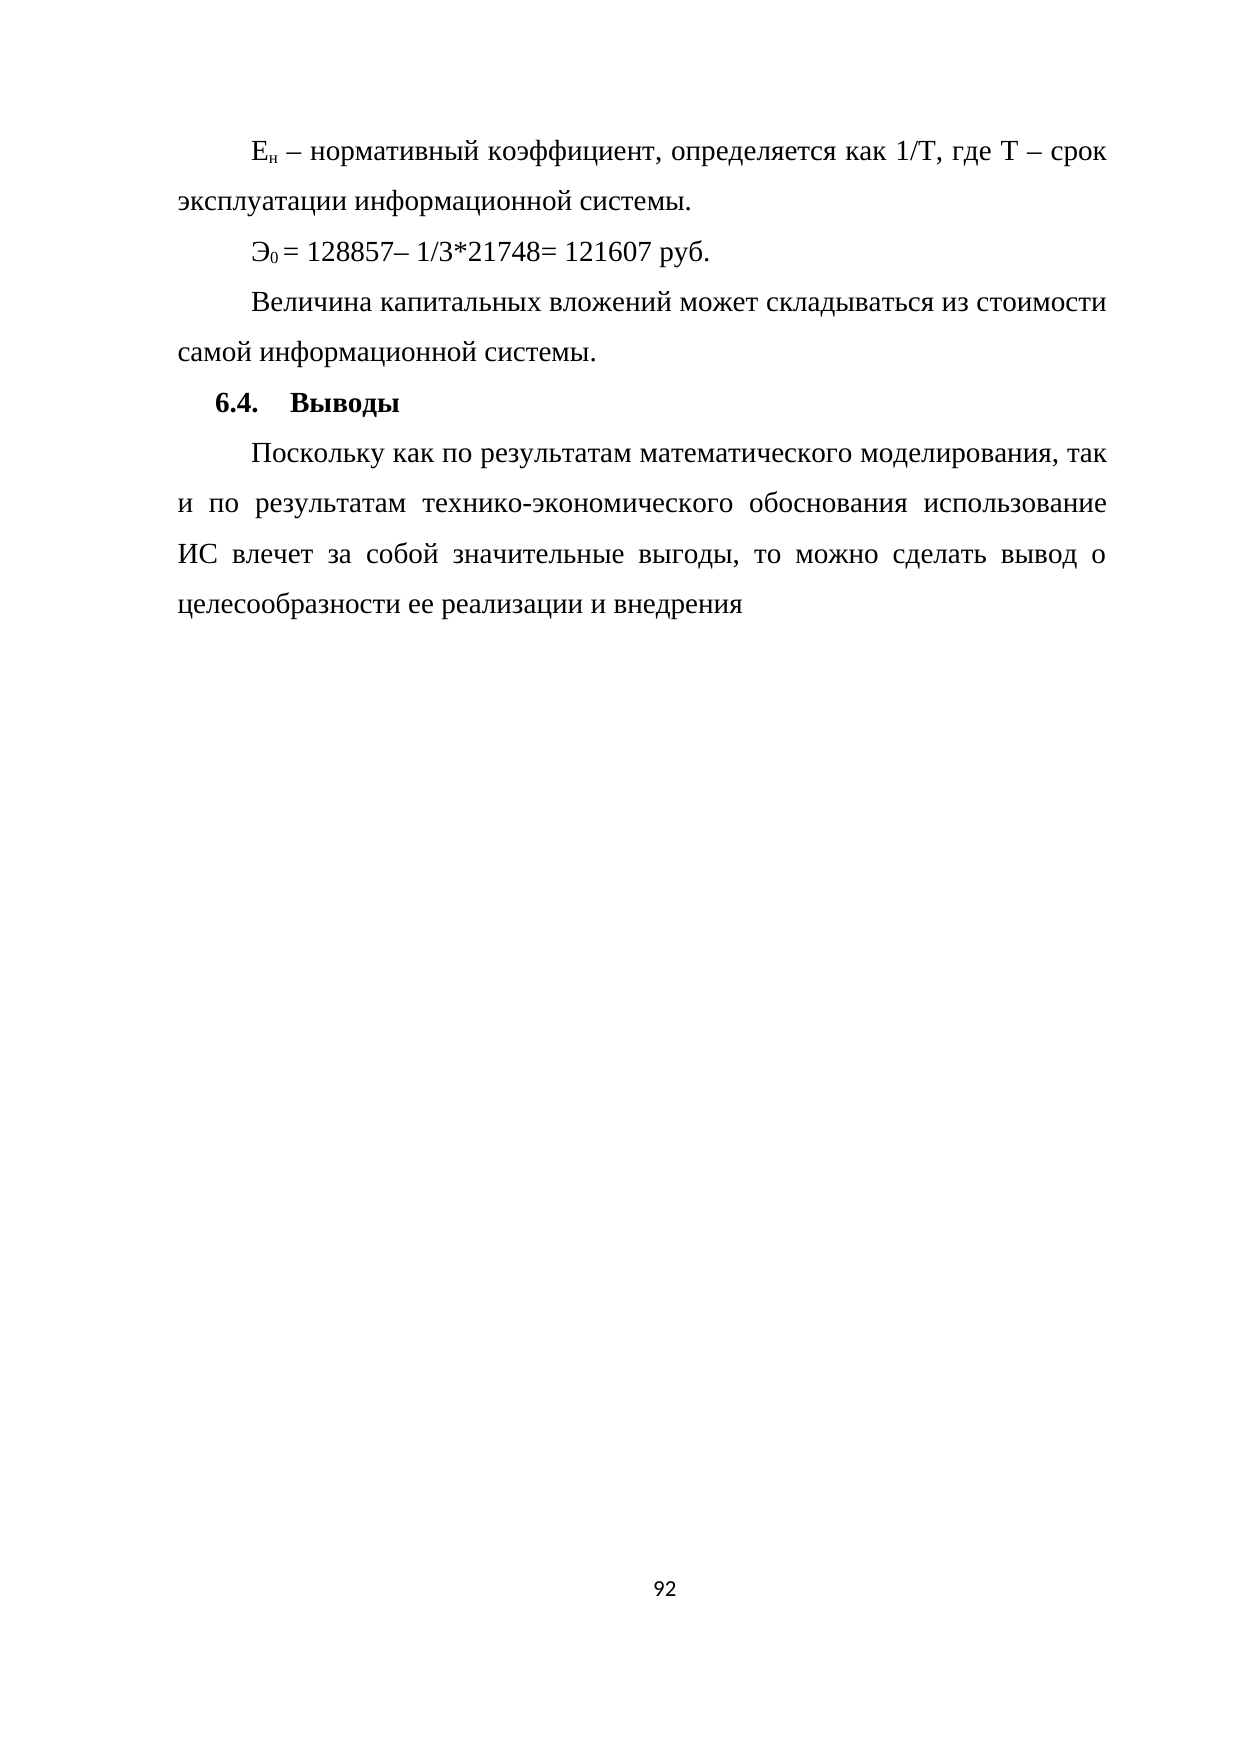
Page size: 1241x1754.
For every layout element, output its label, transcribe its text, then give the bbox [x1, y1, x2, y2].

text Поскольку как по результатам математического моделирования, так и по результатам технико-экономического обоснования использование ИС влечет за собой значительные выгоды, то можно сделать вывод о целесообразности ее реализации и внедрения [177, 435, 1107, 619]
text Величина капитальных вложений может складываться из стоимости самой информационной системы. [177, 284, 1107, 368]
text Э0 = 128857– 1/3*21748= 121607 руб. [177, 234, 1107, 267]
text Ен – нормативный коэффициент, определяется как 1/Т, где Т – срок эксплуатации информационной системы. [177, 133, 1107, 217]
list Выводы [215, 385, 1107, 418]
